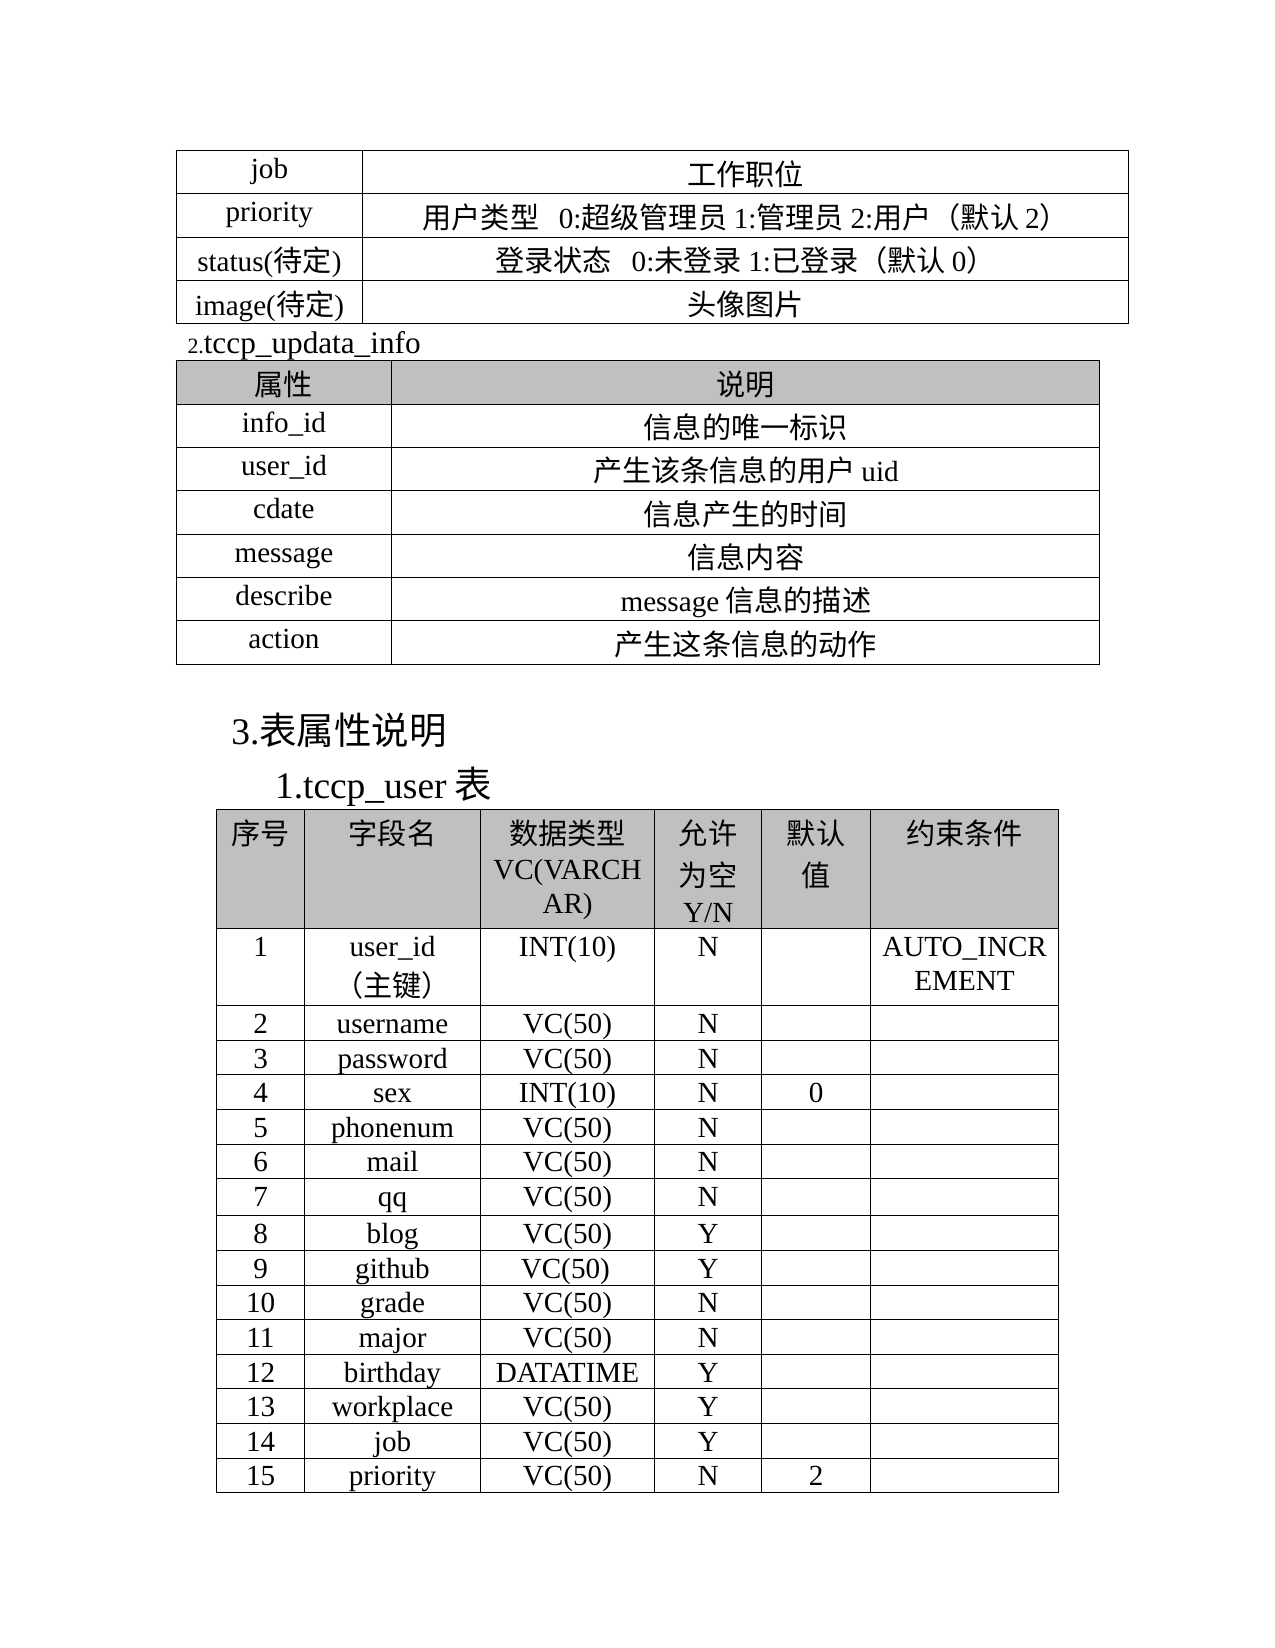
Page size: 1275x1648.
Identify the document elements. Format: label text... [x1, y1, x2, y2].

table_cell describe [177, 578, 391, 620]
table_cell 11 [217, 1320, 304, 1354]
table_cell 1 [217, 929, 304, 1005]
table_cell workplace [305, 1389, 480, 1423]
table_cell qq [305, 1179, 480, 1215]
table_cell [762, 1389, 870, 1423]
table_cell [871, 1355, 1058, 1388]
table_header 约束条件 [871, 810, 1058, 928]
table_cell [871, 1286, 1058, 1319]
table_cell 7 [217, 1179, 304, 1215]
table_cell 产生该条信息的用户uid [392, 448, 1099, 490]
table_cell 5 [217, 1110, 304, 1143]
table_cell [871, 1075, 1058, 1109]
table_cell DATATIME [481, 1355, 654, 1388]
table_cell N [655, 1110, 761, 1143]
table_cell [762, 929, 870, 1005]
table_cell [762, 1216, 870, 1250]
table_cell [762, 1424, 870, 1457]
table_cell [871, 1041, 1058, 1074]
table_cell username [305, 1006, 480, 1040]
table_cell 信息产生的时间 [392, 491, 1099, 534]
table_cell VC(50) [481, 1286, 654, 1319]
table_header 序号 [217, 810, 304, 928]
table_cell message信息的描述 [392, 578, 1099, 620]
table_cell N [655, 1179, 761, 1215]
table_cell [762, 1286, 870, 1319]
table_cell Y [655, 1424, 761, 1457]
table_cell mail [305, 1145, 480, 1178]
table_header 字段名 [305, 810, 480, 928]
table_cell 信息的唯一标识 [392, 405, 1099, 447]
table_cell VC(50) [481, 1216, 654, 1250]
table_cell sex [305, 1075, 480, 1109]
table_cell N [655, 929, 761, 1005]
table_cell 8 [217, 1216, 304, 1250]
table_cell [762, 1251, 870, 1284]
table_cell priority [177, 194, 362, 237]
table_cell Y [655, 1355, 761, 1388]
table_cell Y [655, 1251, 761, 1284]
table_cell priority [305, 1459, 480, 1492]
table_cell [871, 1459, 1058, 1492]
table_cell [762, 1006, 870, 1040]
table_cell Y [655, 1389, 761, 1423]
table_cell N [655, 1075, 761, 1109]
table_cell blog [305, 1216, 480, 1250]
table_cell VC(50) [481, 1251, 654, 1284]
table_cell 15 [217, 1459, 304, 1492]
table_cell AUTO_INCREMENT [871, 929, 1058, 1005]
table_cell [871, 1424, 1058, 1457]
table_cell 工作职位 [363, 151, 1128, 193]
table_cell 头像图片 [363, 281, 1128, 323]
list 表属性说明 [187, 701, 1088, 755]
table_cell [871, 1389, 1058, 1423]
table_cell N [655, 1320, 761, 1354]
table_cell Y [655, 1216, 761, 1250]
table_cell 登录状态 0:未登录 1:已登录（默认0） [363, 238, 1128, 280]
table_cell N [655, 1041, 761, 1074]
table_cell 3 [217, 1041, 304, 1074]
table_cell 2 [217, 1006, 304, 1040]
table_cell 2 [762, 1459, 870, 1492]
table_cell VC(50) [481, 1179, 654, 1215]
table_cell user_id [177, 448, 391, 490]
table_cell 4 [217, 1075, 304, 1109]
table_cell 10 [217, 1286, 304, 1319]
table_cell [871, 1145, 1058, 1178]
table_cell message [177, 535, 391, 577]
table_cell 产生这条信息的动作 [392, 621, 1099, 664]
table_cell 13 [217, 1389, 304, 1423]
table_cell [762, 1145, 870, 1178]
table_cell image(待定) [177, 281, 362, 323]
table_cell phonenum [305, 1110, 480, 1143]
table_cell cdate [177, 491, 391, 534]
table_cell user_id （主键） [305, 929, 480, 1005]
table_cell N [655, 1006, 761, 1040]
table_cell N [655, 1286, 761, 1319]
table_cell 0 [762, 1075, 870, 1109]
table_cell 6 [217, 1145, 304, 1178]
table_cell [871, 1320, 1058, 1354]
table_cell job [305, 1424, 480, 1457]
table_header 说明 [392, 361, 1099, 404]
table_cell VC(50) [481, 1320, 654, 1354]
table_cell VC(50) [481, 1145, 654, 1178]
table_cell 用户类型 0:超级管理员 1:管理员 2:用户（默认2） [363, 194, 1128, 237]
list tccp_user表 [231, 755, 1088, 809]
table_cell [871, 1216, 1058, 1250]
table_header 默认值 [762, 810, 870, 928]
table_cell VC(50) [481, 1041, 654, 1074]
table_cell job [177, 151, 362, 193]
table_cell VC(50) [481, 1424, 654, 1457]
table_cell action [177, 621, 391, 664]
table_cell birthday [305, 1355, 480, 1388]
table_cell [762, 1320, 870, 1354]
table_cell 9 [217, 1251, 304, 1284]
table_cell [762, 1179, 870, 1215]
table_cell N [655, 1145, 761, 1178]
table_cell 14 [217, 1424, 304, 1457]
table_cell INT(10) [481, 929, 654, 1005]
table_cell [871, 1006, 1058, 1040]
table_cell VC(50) [481, 1110, 654, 1143]
table_cell grade [305, 1286, 480, 1319]
table_cell major [305, 1320, 480, 1354]
table_cell github [305, 1251, 480, 1284]
table_cell [871, 1110, 1058, 1143]
table_cell [762, 1041, 870, 1074]
text 2.tccp_updata_info [187, 324, 1088, 360]
table_header 属性 [177, 361, 391, 404]
table_cell [762, 1110, 870, 1143]
table_cell [871, 1251, 1058, 1284]
table_cell 12 [217, 1355, 304, 1388]
table_cell N [655, 1459, 761, 1492]
table_header 数据类型 VC(VARCHAR) [481, 810, 654, 928]
table_cell info_id [177, 405, 391, 447]
table_cell [871, 1179, 1058, 1215]
table_cell VC(50) [481, 1459, 654, 1492]
table_header 允许为空Y/N [655, 810, 761, 928]
table_cell 信息内容 [392, 535, 1099, 577]
table_cell [762, 1355, 870, 1388]
table_cell password [305, 1041, 480, 1074]
table_cell INT(10) [481, 1075, 654, 1109]
table_cell VC(50) [481, 1389, 654, 1423]
table_cell status(待定) [177, 238, 362, 280]
table_cell VC(50) [481, 1006, 654, 1040]
